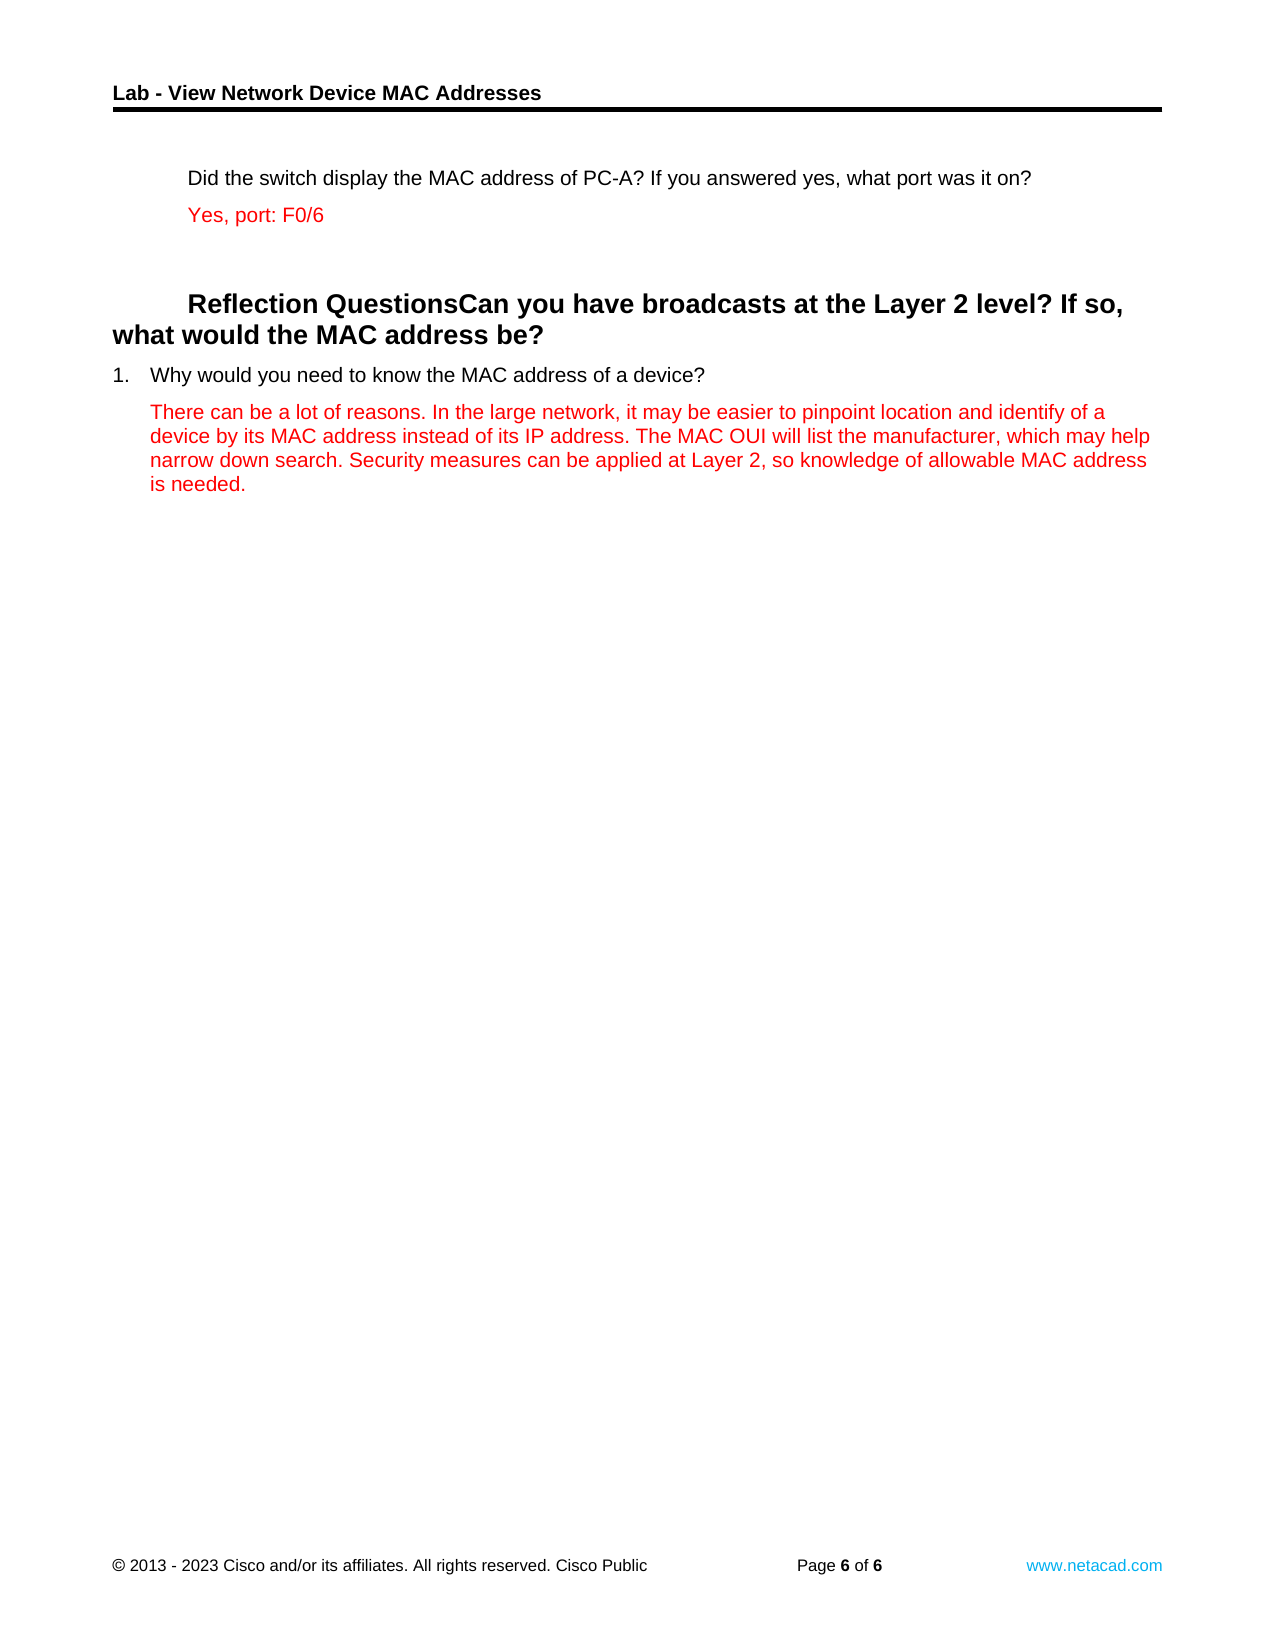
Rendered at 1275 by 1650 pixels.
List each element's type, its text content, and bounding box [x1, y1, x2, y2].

subtitle Reflection QuestionsCan you have broadcasts at the Layer 2 level? If so, what would the MAC address be? [112, 288, 1162, 351]
list There can be a lot of reasons. In the large network, it may be easier to pinpoint location and identify of a device by its MAC address instead of its IP address. The MAC OUI will list the manufacturer, which may help narrow down search. Security measures can be applied at Layer 2, so knowledge of allowable MAC address is needed. [150, 399, 1162, 495]
text Yes, port: F0/6 [187, 203, 1162, 227]
text Why would you need to know the MAC address of a device? [112, 363, 1162, 387]
text Did the switch display the MAC address of PC-A? If you answered yes, what port was it on? [187, 166, 1162, 190]
